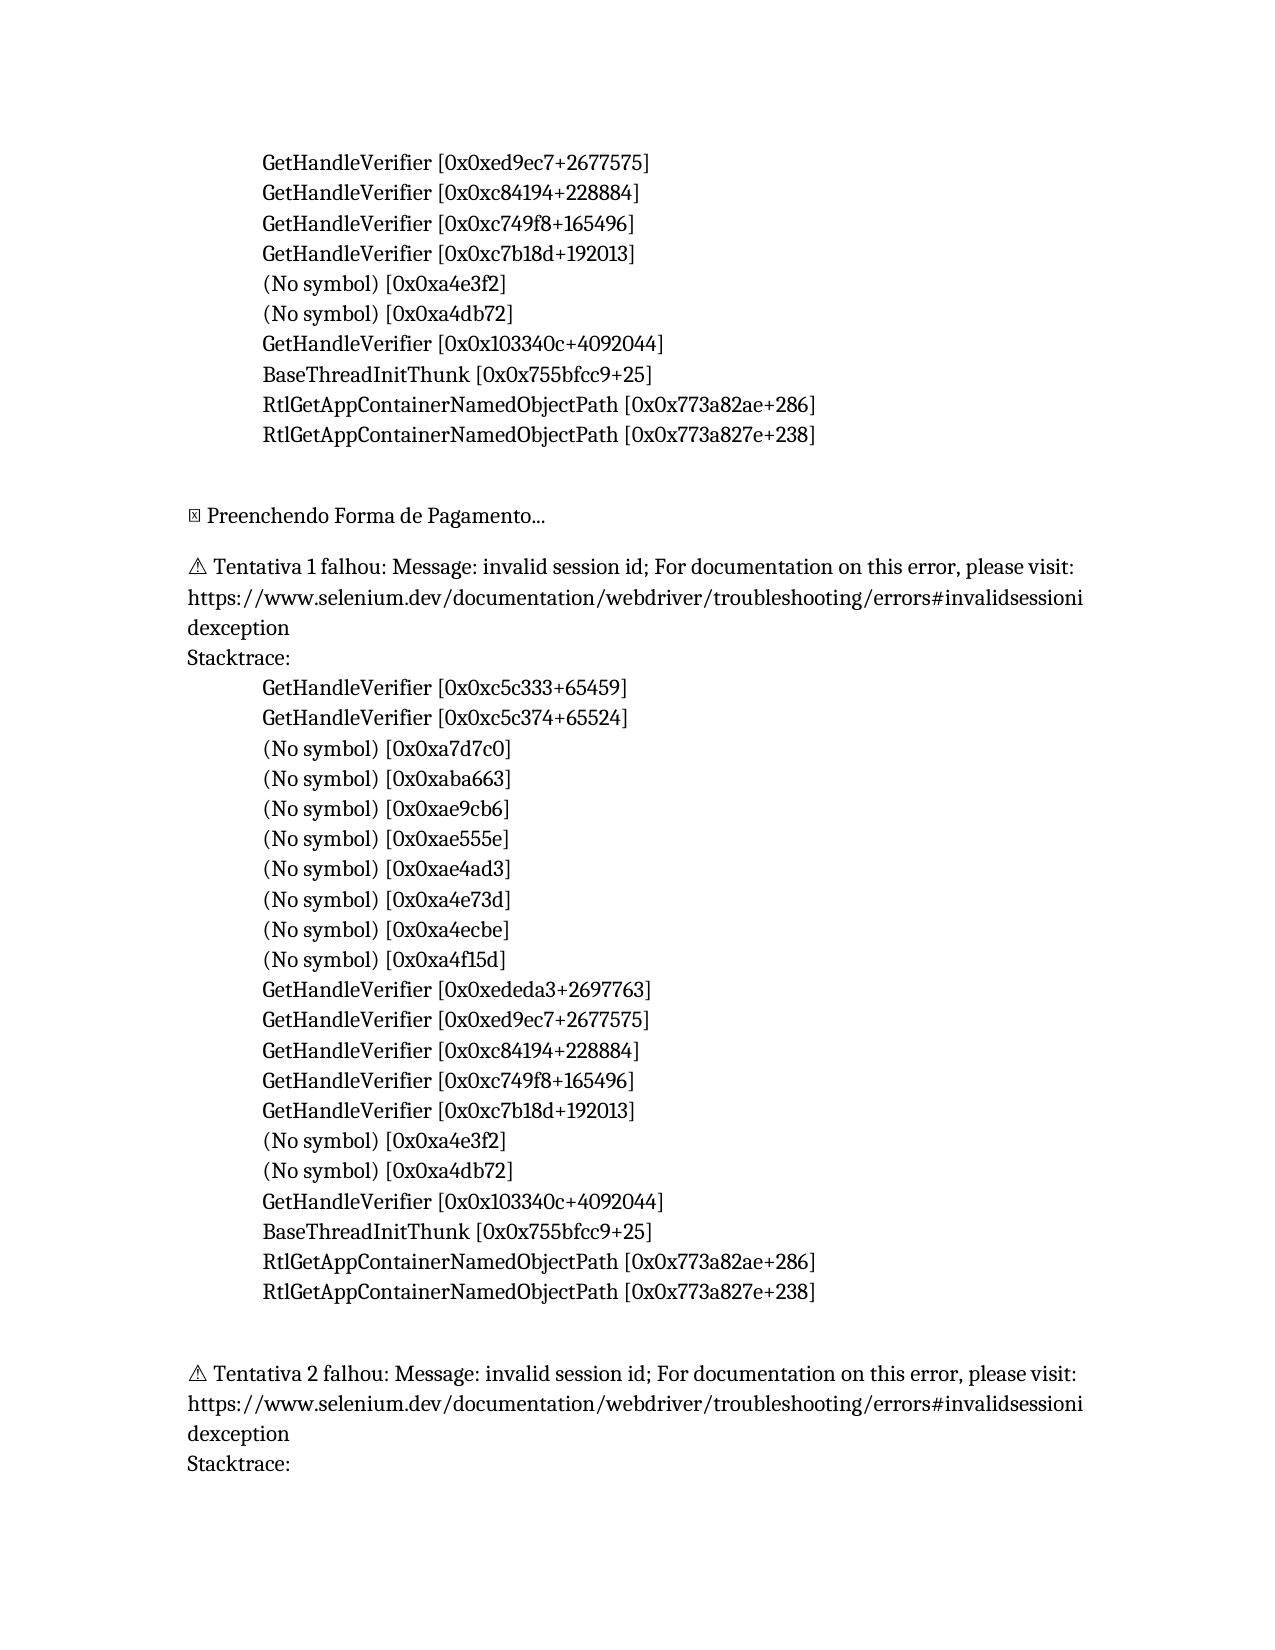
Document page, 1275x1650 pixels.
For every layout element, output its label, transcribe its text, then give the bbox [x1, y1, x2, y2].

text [187, 1360, 1087, 1477]
text ⚠️ Tentativa 1 falhou: Message: invalid session id; For documentation on this error, please visit: https://www.selenium.dev/documentation/webdriver/troubleshooting/errors#invalidsessionidexception Stacktrace: GetHandleVerifier [0x0xc5c333+65459] GetHandleVerifier [0x0xc5c374+65524] (No symbol) [0x0xa7d7c0] (No symbol) [0x0xaba663] (No symbol) [0x0xae9cb6] (No symbol) [0x0xae555e] (No symbol) [0x0xae4ad3] (No symbol) [0x0xa4e73d] (No symbol) [0x0xa4ecbe] (No symbol) [0x0xa4f15d] GetHandleVerifier [0x0xededa3+2697763] GetHandleVerifier [0x0xed9ec7+2677575] GetHandleVerifier [0x0xc84194+228884] GetHandleVerifier [0x0xc749f8+165496] GetHandleVerifier [0x0xc7b18d+192013] (No symbol) [0x0xa4e3f2] (No symbol) [0x0xa4db72] GetHandleVerifier [0x0x103340c+4092044] BaseThreadInitThunk [0x0x755bfcc9+25] RtlGetAppContainerNamedObjectPath [0x0x773a82ae+286] RtlGetAppContainerNamedObjectPath [0x0x773a827e+238] [187, 554, 1087, 1336]
text 🔄 Preenchendo Forma de Pagamento... [187, 503, 1087, 529]
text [187, 150, 1087, 478]
